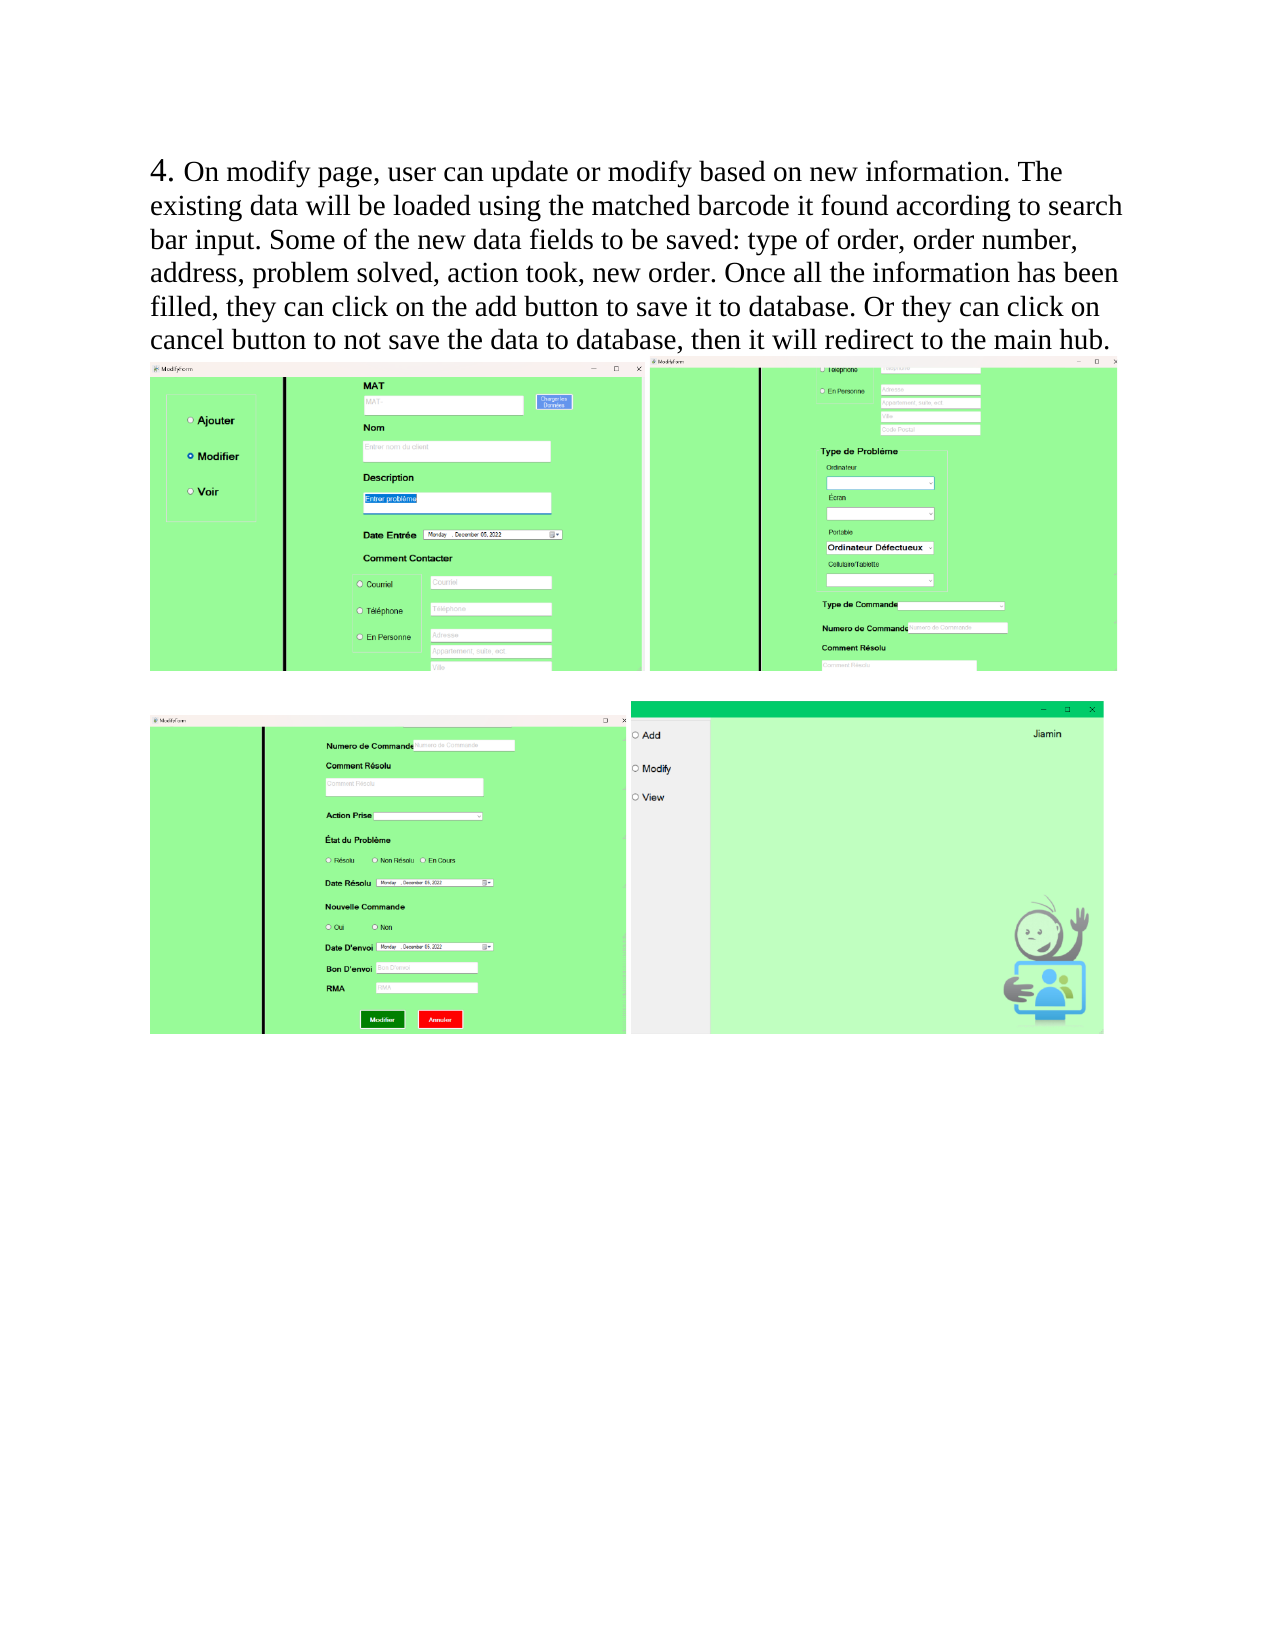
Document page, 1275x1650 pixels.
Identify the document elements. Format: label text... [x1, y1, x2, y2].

picture [150, 362, 645, 671]
picture [649, 356, 1118, 671]
text 4. On modify page, user can update or modify based on new information. The existing data will be loaded using the matched barcode it found according to search bar input. Some of the new data fields to be saved: type of order, order number, address, problem solved, action took, new order. Once all the information has been filled, they can click on the add button to save it to database. Or they can click on cancel button to not save the data to database, then it will redirect to the main hub. [150, 150, 1125, 356]
picture [150, 715, 627, 1034]
picture [631, 701, 1104, 1034]
